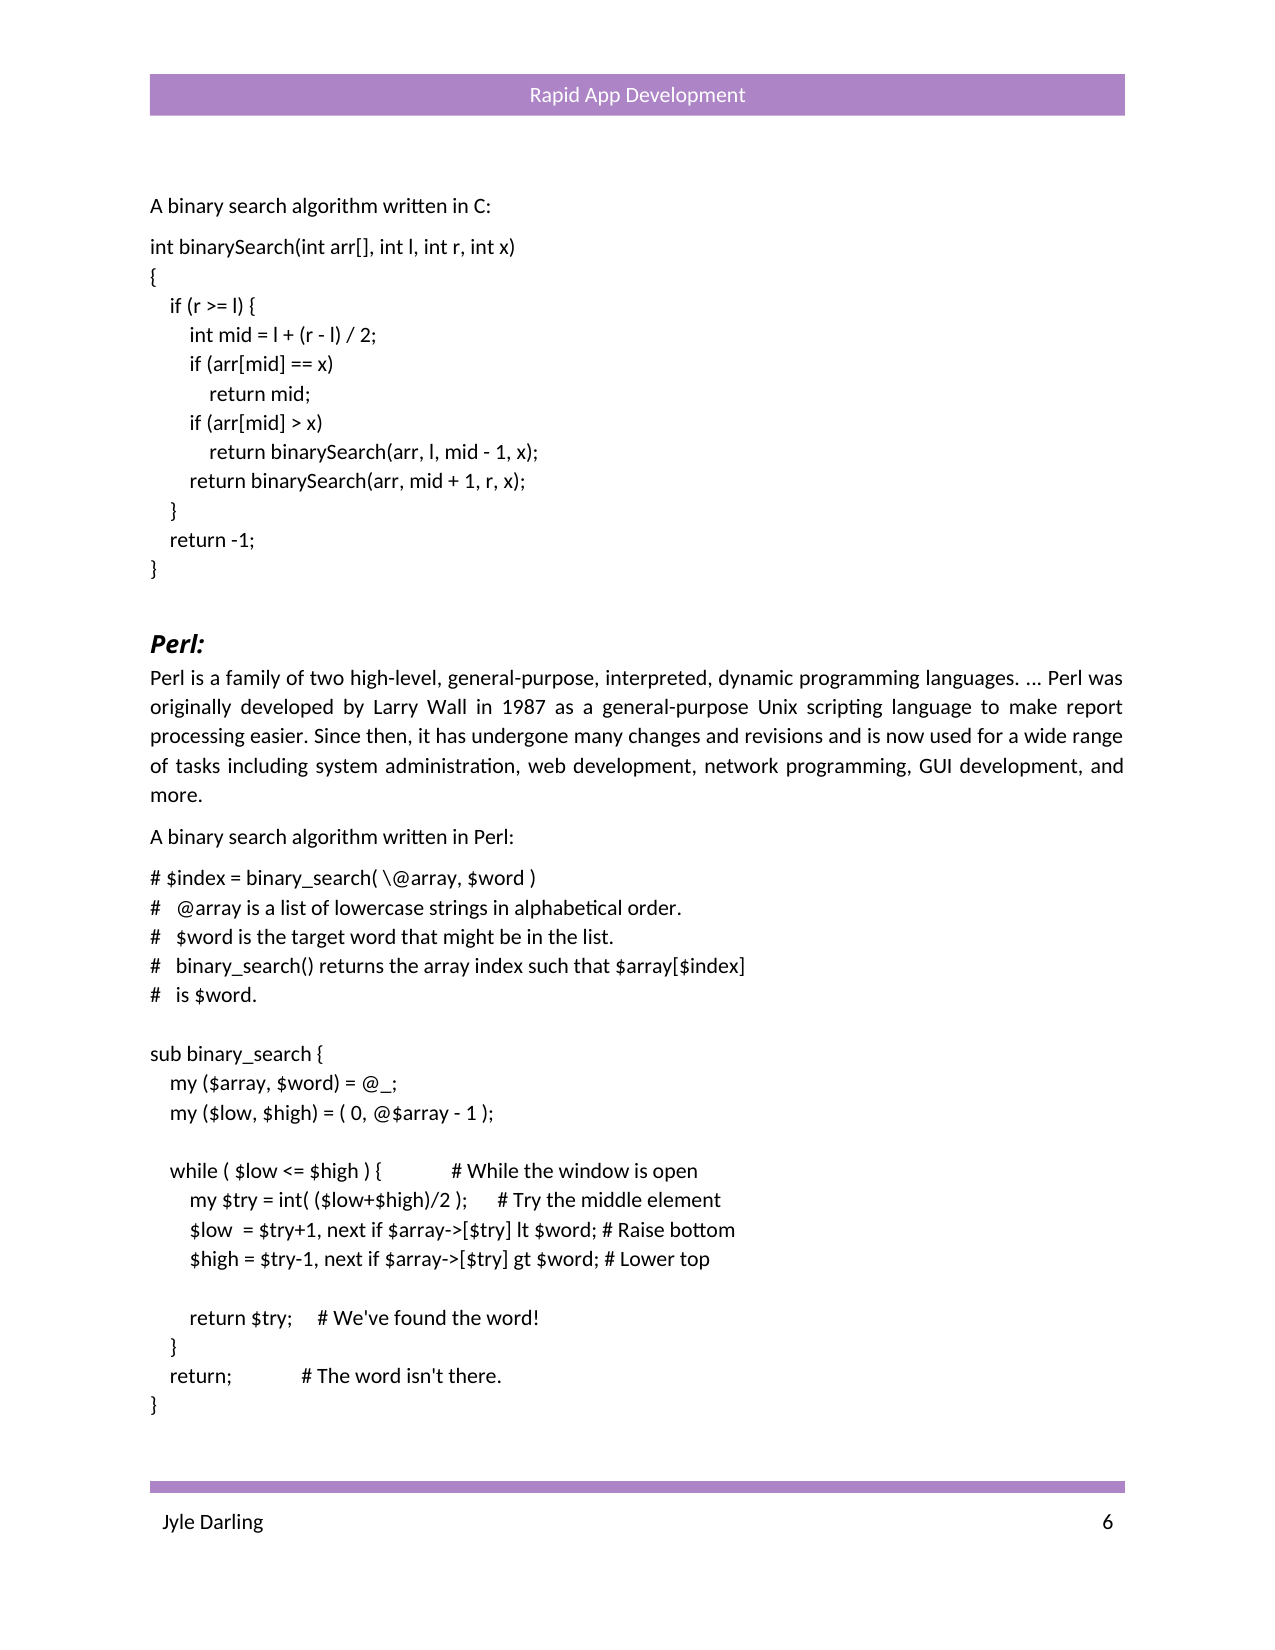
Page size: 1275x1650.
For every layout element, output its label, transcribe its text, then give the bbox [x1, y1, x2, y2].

text my ($low, $high) = ( 0, @$array - 1 ); [150, 1099, 1125, 1125]
text # $word is the target word that might be in the list. [150, 923, 1125, 950]
text } [150, 556, 1125, 582]
text # @array is a list of lowercase strings in alphabetical order. [150, 894, 1125, 921]
text A binary search algorithm written in C: [150, 192, 1125, 218]
text $high = $try-1, next if $array->[$try] gt $word; # Lower top [150, 1245, 1125, 1272]
text # is $word. [150, 982, 1125, 1008]
text while ( $low <= $high ) { # While the window is open [150, 1157, 1125, 1184]
text return binarySearch(arr, l, mid - 1, x); [150, 438, 1125, 465]
text } [150, 1333, 1125, 1359]
text sub binary_search { [150, 1040, 1125, 1067]
text } [150, 1391, 1125, 1418]
text # $index = binary_search( \@array, $word ) [150, 864, 1125, 891]
text return -1; [150, 526, 1125, 553]
subtitle Perl: [150, 627, 1125, 661]
text int binarySearch(int arr[], int l, int r, int x) [150, 233, 1125, 260]
text return $try; # We've found the word! [150, 1304, 1125, 1330]
text my ($array, $word) = @_; [150, 1069, 1125, 1096]
text if (arr[mid] > x) [150, 409, 1125, 436]
text my $try = int( ($low+$high)/2 ); # Try the middle element [150, 1187, 1125, 1213]
text if (r >= l) { [150, 292, 1125, 319]
text # binary_search() returns the array index such that $array[$index] [150, 952, 1125, 979]
text return mid; [150, 380, 1125, 407]
text } [150, 497, 1125, 524]
text if (arr[mid] == x) [150, 351, 1125, 377]
text A binary search algorithm written in Perl: [150, 823, 1125, 849]
text return; # The word isn't there. [150, 1362, 1125, 1389]
text $low = $try+1, next if $array->[$try] lt $word; # Raise bottom [150, 1216, 1125, 1242]
text Perl is a family of two high-level, general-purpose, interpreted, dynamic programming languages. ... Perl was originally developed by Larry Wall in 1987 as a general-purpose Unix scripting language to make report processing easier. Since then, it has undergone many changes and revisions and is now used for a wide range of tasks including system administration, web development, network programming, GUI development, and more. [150, 664, 1125, 808]
text { [150, 263, 1125, 289]
text int mid = l + (r - l) / 2; [150, 321, 1125, 348]
text return binarySearch(arr, mid + 1, r, x); [150, 468, 1125, 494]
